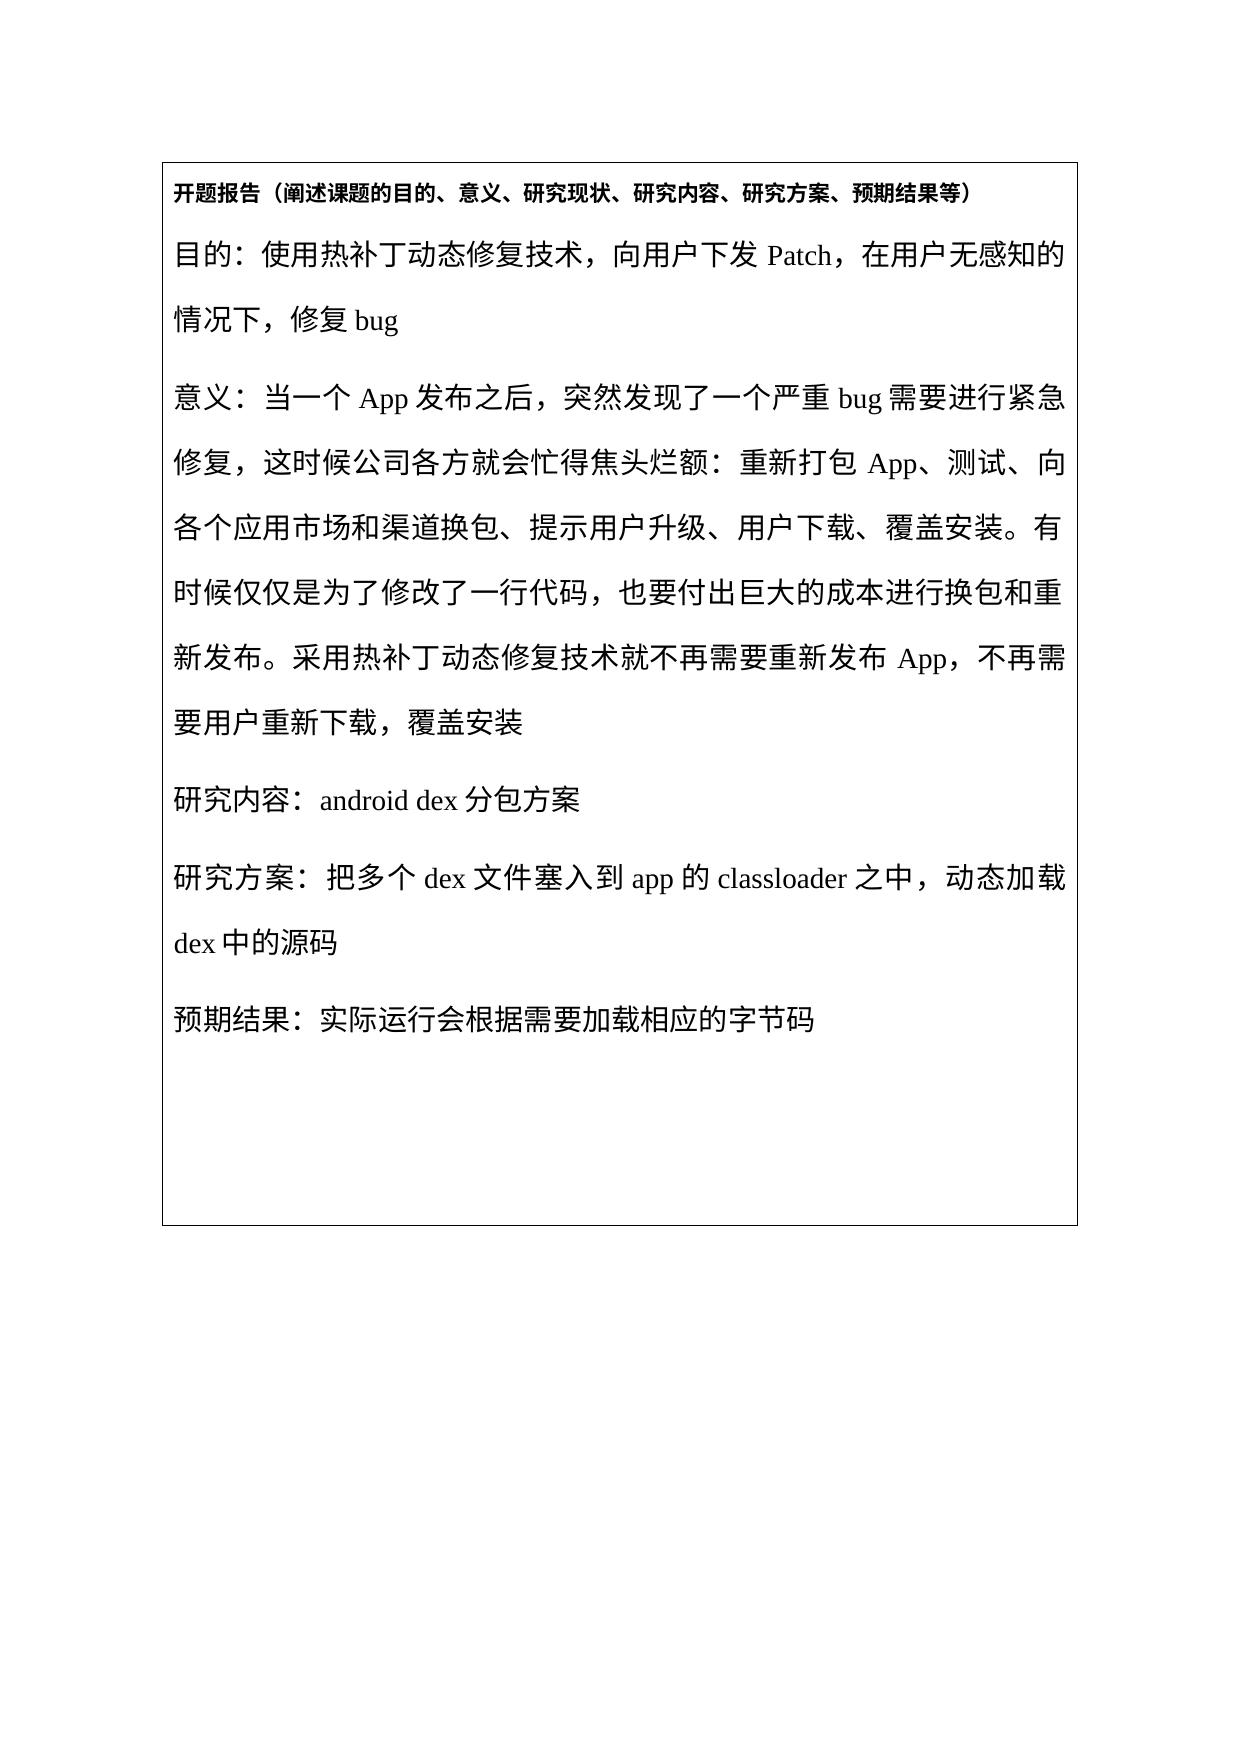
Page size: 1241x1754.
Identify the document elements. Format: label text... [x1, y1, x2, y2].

table_cell 开题报告（阐述课题的目的、意义、研究现状、研究内容、研究方案、预期结果等） 目的：使用热补丁动态修复技术，向用户下发Patch，在用户无感知的情况下，修复bug 意义：当一个App发布之后，突然发现了一个严重bug需要进行紧急修复，这时候公司各方就会忙得焦头烂额：重新打包App、测试、向各个应用市场和渠道换包、提示用户升级、用户下载、覆盖安装。有时候仅仅是为了修改了一行代码，也要付出巨大的成本进行换包和重新发布。采用热补丁动态修复技术就不再需要重新发布App，不再需要用户重新下载，覆盖安装 研究内容：android dex分包方案 研究方案：把多个dex文件塞入到app的classloader之中，动态加载dex中的源码 预期结果：实际运行会根据需要加载相应的字节码 [163, 163, 1077, 1225]
